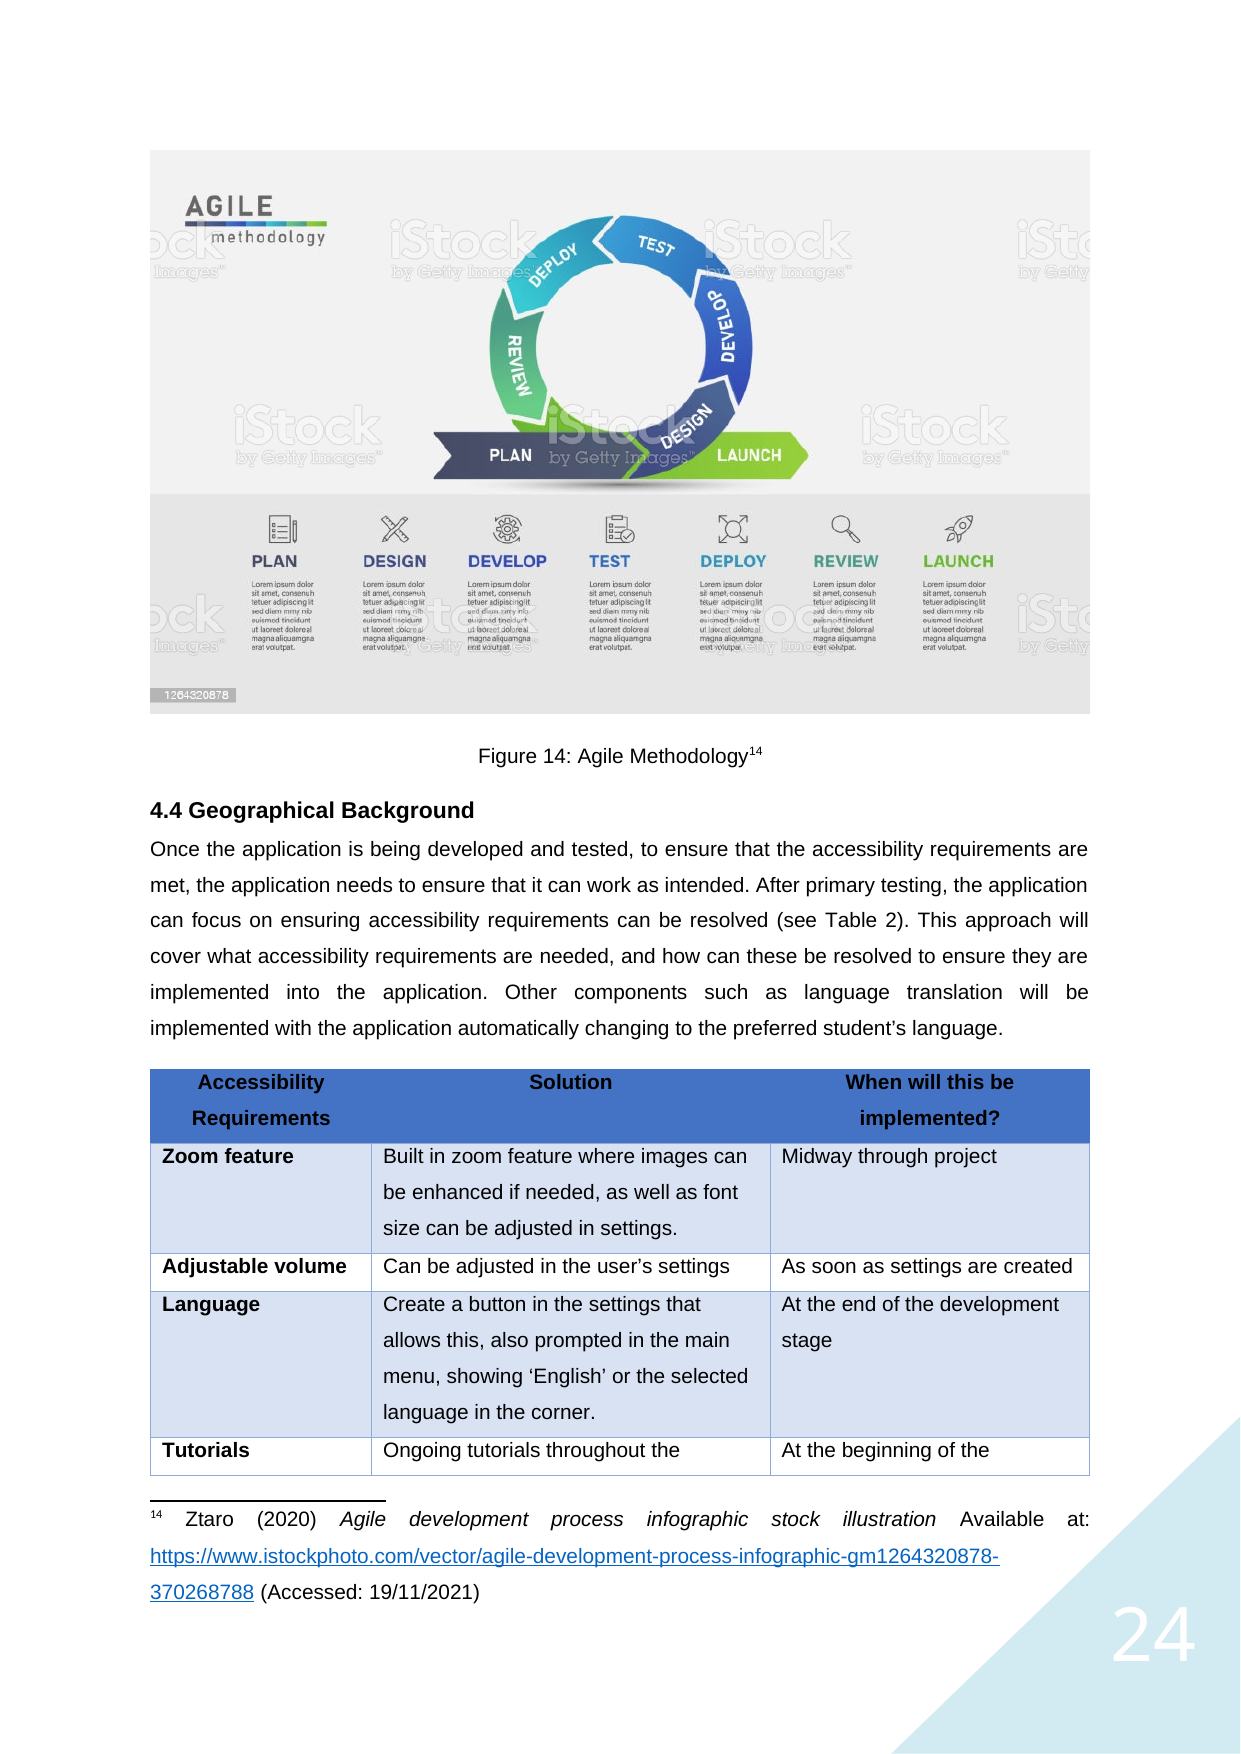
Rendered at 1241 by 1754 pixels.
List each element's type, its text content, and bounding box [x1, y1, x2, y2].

table_header Solution [372, 1070, 770, 1143]
table_cell Built in zoom feature where images can be enhanced if needed, as well as font size can be adjusted in settings. [372, 1144, 770, 1253]
table_cell Midway through project [771, 1144, 1089, 1253]
text Once the application is being developed and tested, to ensure that the accessibility requirements are met, the application needs to ensure that it can work as intended. After primary testing, the application can focus on ensuring accessibility requirements can be resolved (see Table 2). This approach will cover what accessibility requirements are needed, and how can these be resolved to ensure they are implemented into the application. Other components such as language translation will be implemented with the application automatically changing to the preferred student’s language. [150, 836, 1090, 1040]
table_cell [771, 1438, 1089, 1475]
subtitle 4.4 Geographical Background [150, 797, 1090, 823]
table_cell As soon as settings are created [771, 1254, 1089, 1291]
table_cell Adjustable volume [151, 1254, 371, 1291]
table_cell Zoom feature [151, 1144, 371, 1253]
table_cell Can be adjusted in the user’s settings [372, 1254, 770, 1291]
table_header When will this be implemented? [771, 1070, 1089, 1143]
table_cell At the end of the development stage [771, 1292, 1089, 1437]
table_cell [372, 1438, 770, 1475]
picture [150, 150, 1091, 714]
table_cell Tutorials [151, 1438, 371, 1475]
table_header Accessibility Requirements [151, 1070, 371, 1143]
table_cell Language [151, 1292, 371, 1437]
text Figure 14: Agile Methodology [150, 744, 1090, 768]
table_cell Create a button in the settings that allows this, also prompted in the main menu, showing ‘English’ or the selected language in the corner. [372, 1292, 770, 1437]
